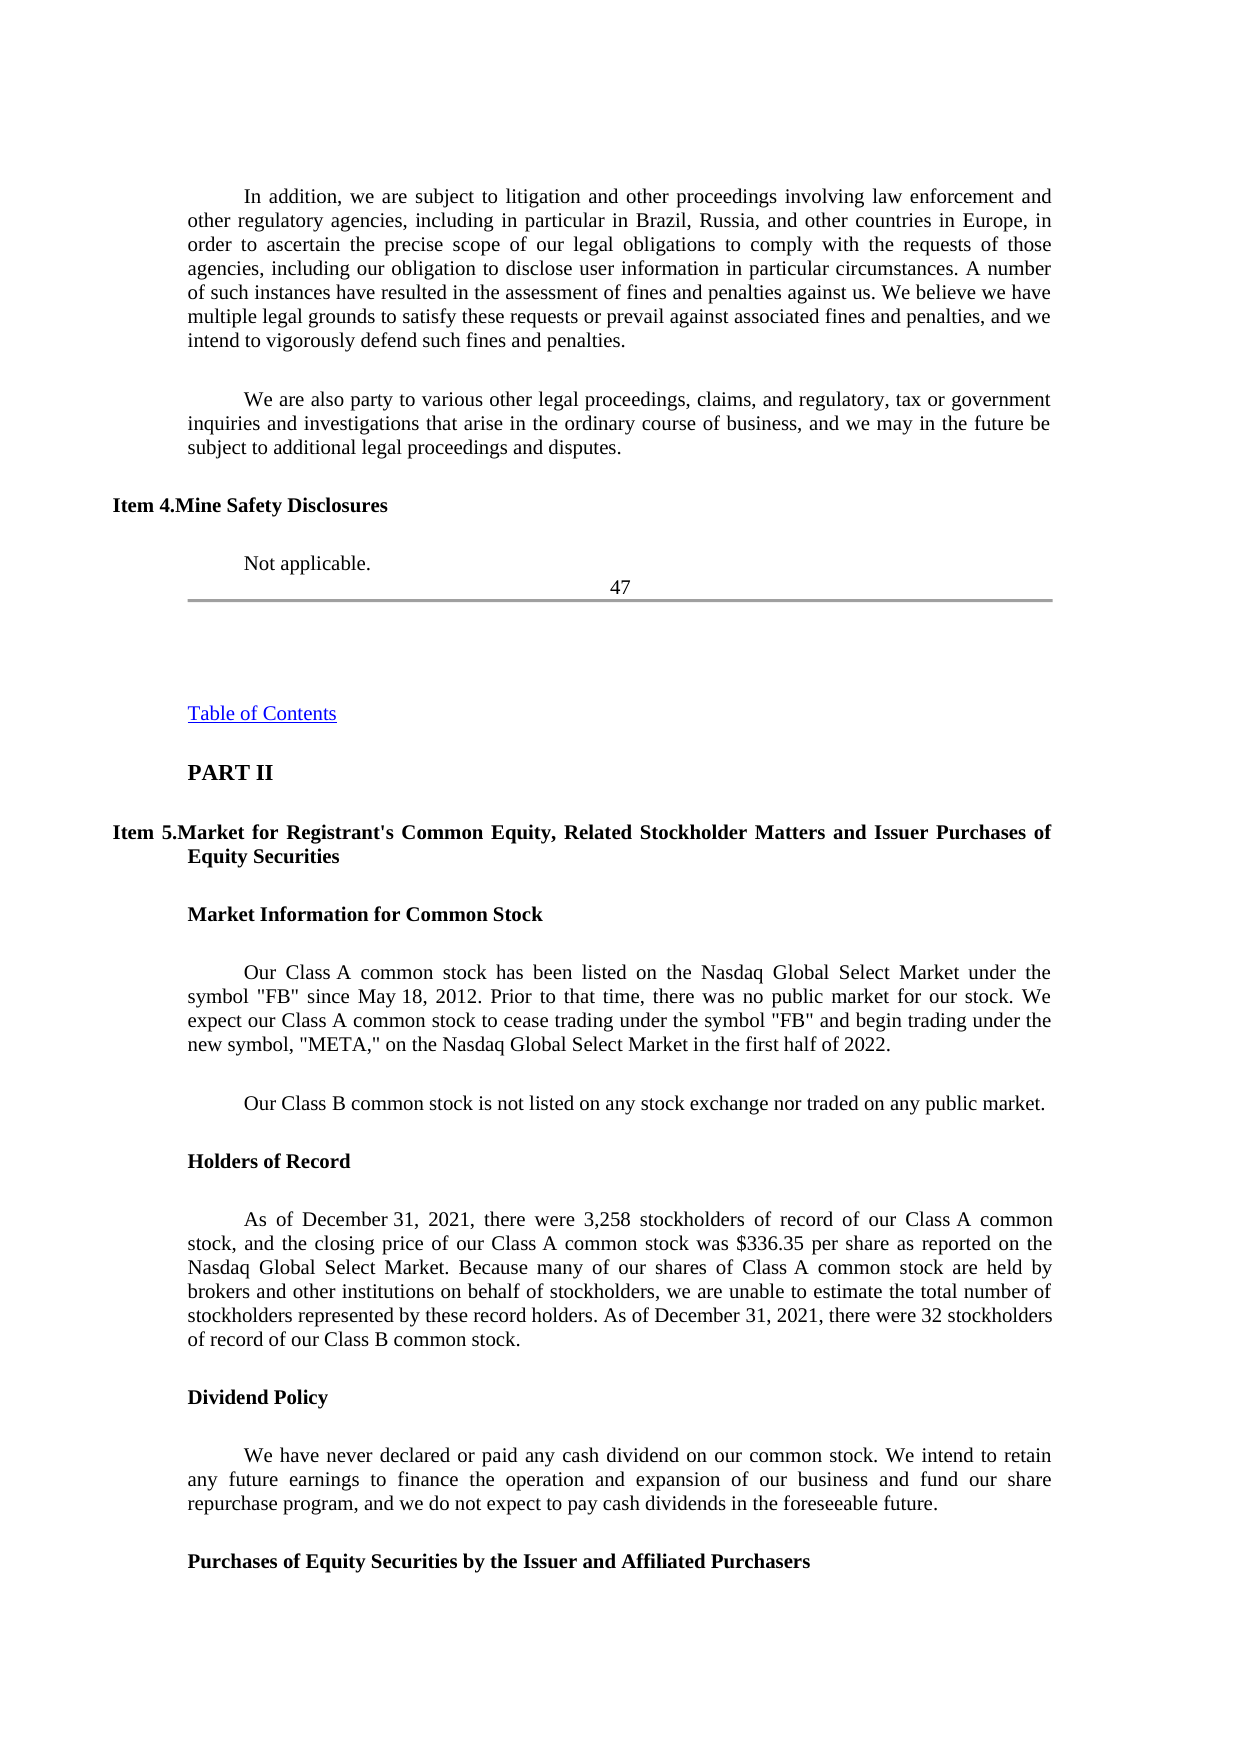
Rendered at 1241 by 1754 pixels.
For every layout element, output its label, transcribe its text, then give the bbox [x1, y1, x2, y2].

text Our Class B common stock is not listed on any stock exchange nor traded on any public market. [187, 1090, 1053, 1114]
text As of December 31, 2021, there were 3,258 stockholders of record of our Class A common stock, and the closing price of our Class A common stock was $336.35 per share as reported on the Nasdaq Global Select Market. Because many of our shares of Class A common stock are held by brokers and other institutions on behalf of stockholders, we are unable to estimate the total number of stockholders represented by these record holders. As of December 31, 2021, there were 32 stockholders of record of our Class B common stock. [187, 1207, 1053, 1351]
text We are also party to various other legal proceedings, claims, and regulatory, tax or government inquiries and investigations that arise in the ordinary course of business, and we may in the future be subject to additional legal proceedings and disputes. [187, 387, 1053, 459]
text Dividend Policy [187, 1385, 1053, 1409]
text Market Information for Common Stock [187, 902, 1053, 926]
text Item 5.Market for Registrant's Common Equity, Related Stockholder Matters and Issuer Purchases of Equity Securities [112, 820, 1053, 868]
text In addition, we are subject to litigation and other proceedings involving law enforcement and other regulatory agencies, including in particular in Brazil, Russia, and other countries in Europe, in order to ascertain the precise scope of our legal obligations to comply with the requests of those agencies, including our obligation to disclose user information in particular circumstances. A number of such instances have resulted in the assessment of fines and penalties against us. We believe we have multiple legal grounds to satisfy these requests or prevail against associated fines and penalties, and we intend to vigorously defend such fines and penalties. [187, 184, 1053, 352]
text PART II [187, 759, 1053, 786]
text We have never declared or paid any cash dividend on our common stock. We intend to retain any future earnings to finance the operation and expansion of our business and fund our share repurchase program, and we do not expect to pay cash dividends in the foreseeable future. [187, 1443, 1053, 1515]
text Not applicable. [187, 551, 1053, 575]
text Purchases of Equity Securities by the Issuer and Affiliated Purchasers [187, 1549, 1053, 1573]
text Item 4.Mine Safety Disclosures [112, 493, 1053, 517]
text Table of Contents [187, 701, 1053, 725]
text Our Class A common stock has been listed on the Nasdaq Global Select Market under the symbol "FB" since May 18, 2012. Prior to that time, there was no public market for our stock. We expect our Class A common stock to cease trading under the symbol "FB" and begin trading under the new symbol, "META," on the Nasdaq Global Select Market in the first half of 2022. [187, 960, 1053, 1056]
text 47 [187, 575, 1053, 599]
text Holders of Record [187, 1148, 1053, 1173]
